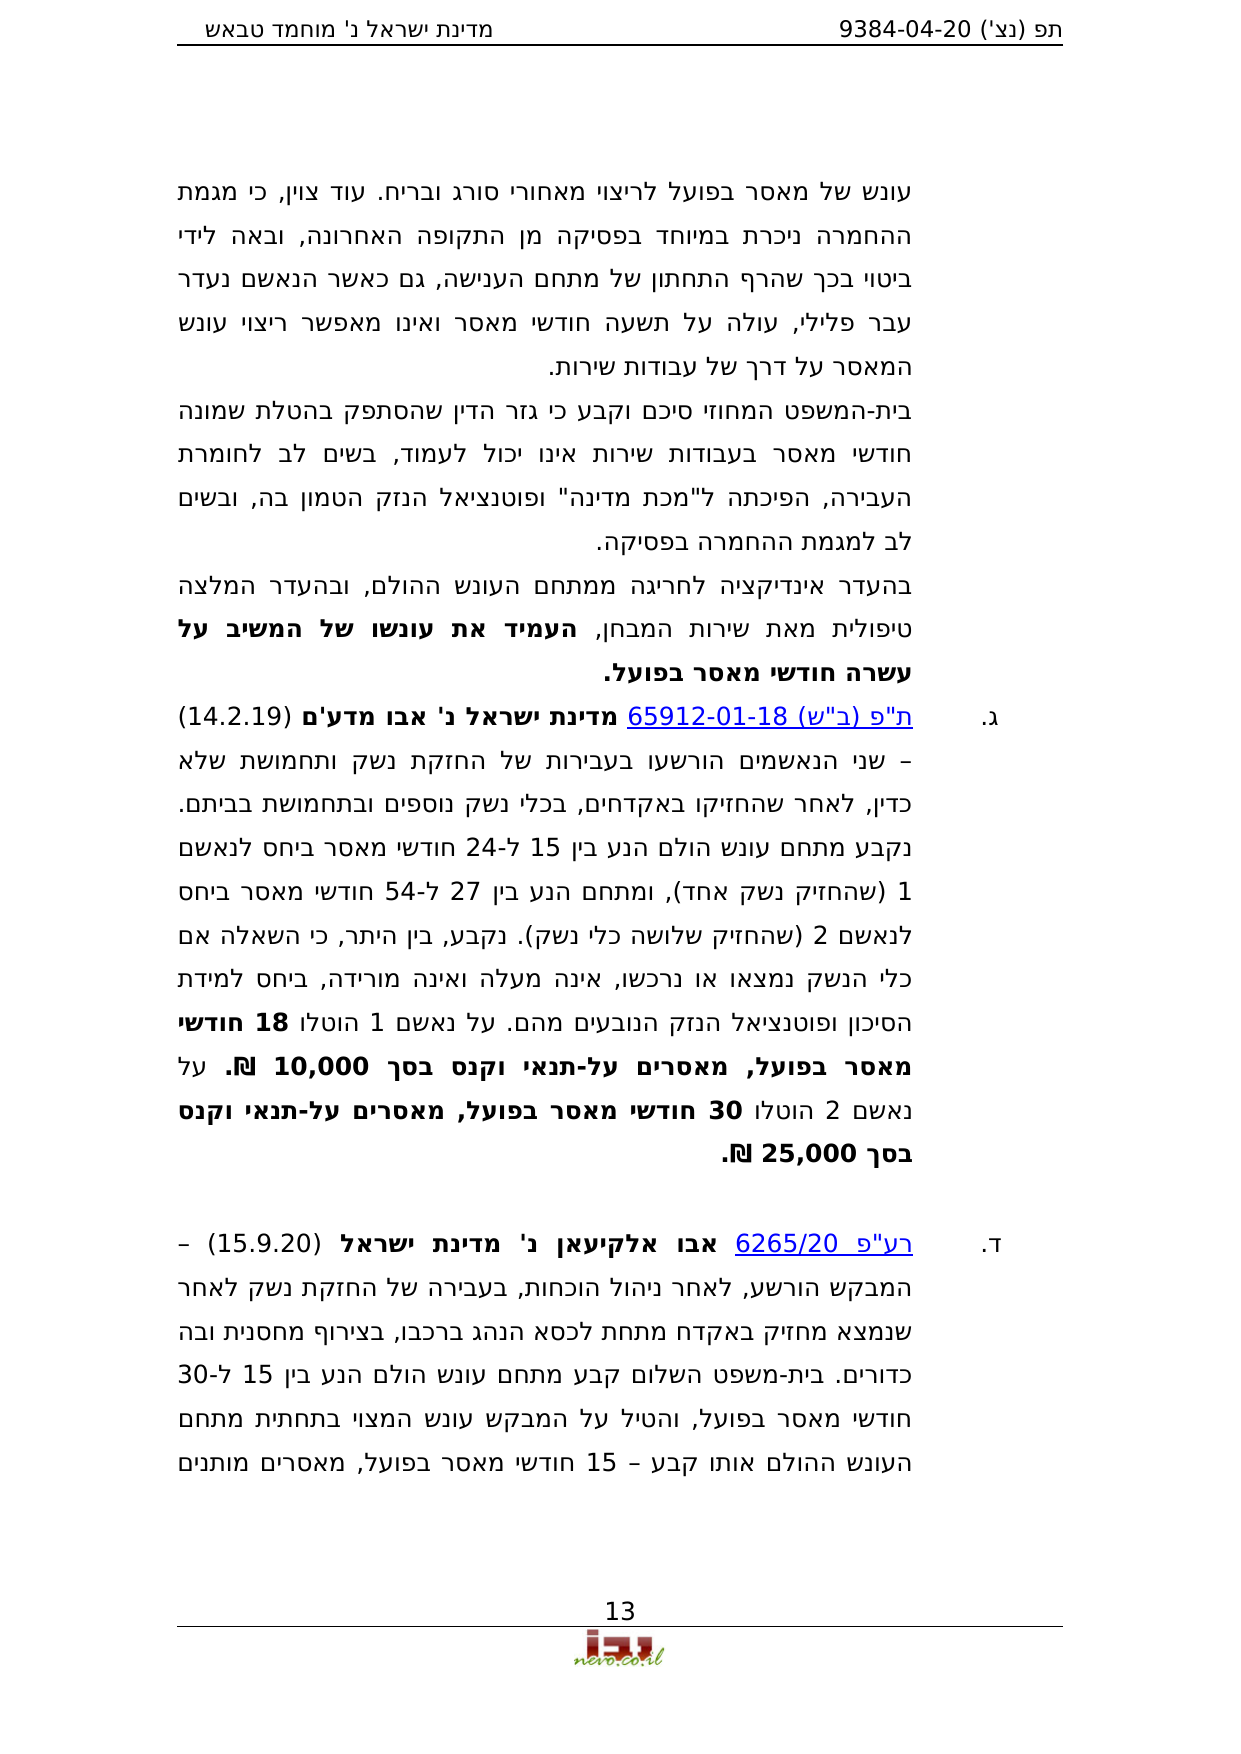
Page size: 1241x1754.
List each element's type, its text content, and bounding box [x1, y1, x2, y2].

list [177, 177, 980, 381]
text בית-המשפט המחוזי סיכם וקבע כי גזר הדין שהסתפק בהטלת שמונה חודשי מאסר בעבודות שירות אינו יכול לעמוד, בשים לב לחומרת העבירה, הפיכתה ל"מכת מדינה" ופוטנציאל הנזק הטמון בה, ובשים לב למגמת ההחמרה בפסיקה. [177, 396, 913, 556]
text בהעדר אינדיקציה לחריגה ממתחם העונש ההולם, ובהעדר המלצה טיפולית מאת שירות המבחן, העמיד את עונשו של המשיב על עשרה חודשי מאסר בפועל. [177, 571, 913, 688]
picture [574, 1629, 666, 1667]
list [177, 1229, 980, 1477]
list ת"פ (ב"ש) 65912-01-18 מדינת ישראל נ' אבו מדע'ם (14.2.19) – שני הנאשמים הורשעו בעבירות של החזקת נשק ותחמושת שלא כדין, לאחר שהחזיקו באקדחים, בכלי נשק נוספים ובתחמושת בביתם. נקבע מתחם עונש הולם הנע בין 15 ל-24 חודשי מאסר ביחס לנאשם 1 (שהחזיק נשק אחד), ומתחם הנע בין 27 ל-54 חודשי מאסר ביחס לנאשם 2 (שהחזיק שלושה כלי נשק). נקבע, בין היתר, כי השאלה אם כלי הנשק נמצאו או נרכשו, אינה מעלה ואינה מורידה, ביחס למידת הסיכון ופוטנציאל הנזק הנובעים מהם. על נאשם 1 הוטלו 18 חודשי מאסר בפועל, מאסרים על-תנאי וקנס בסך 10,000 ₪. על נאשם 2 הוטלו 30 חודשי מאסר בפועל, מאסרים על-תנאי וקנס בסך 25,000 ₪. [177, 702, 980, 1169]
